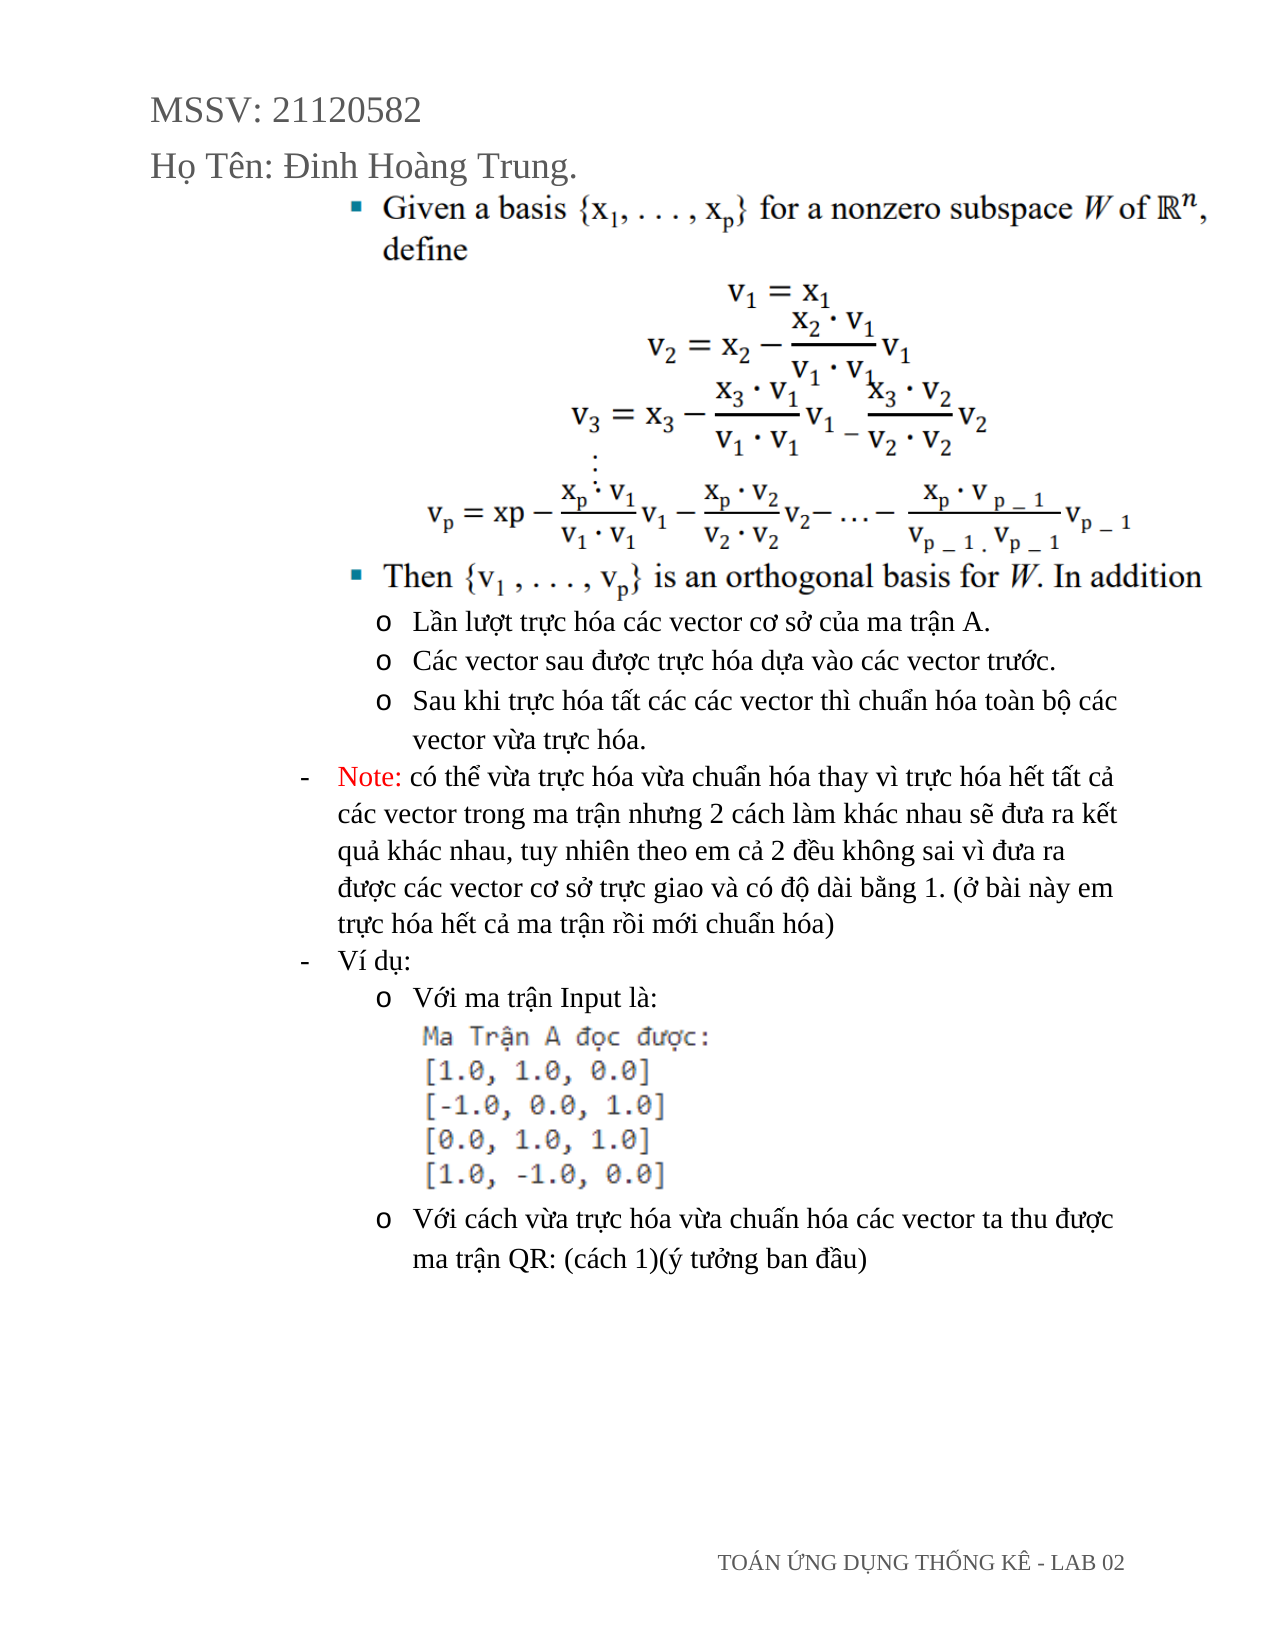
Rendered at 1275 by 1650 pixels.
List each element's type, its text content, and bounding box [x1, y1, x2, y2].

list Sau khi trực hóa tất các các vector thì chuẩn hóa toàn bộ các vector vừa trực hóa. [375, 683, 1125, 756]
list Với ma trận Input là: [375, 980, 1125, 1016]
list Với cách vừa trực hóa vừa chuấn hóa các vector ta thu được ma trận QR: (cách 1)(ý tưởng ban đầu) [375, 1202, 1125, 1274]
picture [412, 1020, 732, 1199]
picture [337, 186, 1215, 601]
list Ví dụ: [300, 943, 1125, 977]
list Note: có thể vừa trực hóa vừa chuẩn hóa thay vì trực hóa hết tất cả các vector trong ma trận nhưng 2 cách làm khác nhau sẽ đưa ra kết quả khác nhau, tuy nhiên theo em cả 2 đều không sai vì đưa ra được các vector cơ sở trực giao và có độ dài bằng 1. (ở bài này em trực hóa hết cả ma trận rồi mới chuẩn hóa) [300, 759, 1125, 940]
list Các vector sau được trực hóa dựa vào các vector trước. [375, 643, 1125, 679]
list Lần lượt trực hóa các vector cơ sở của ma trận A. [375, 604, 1125, 640]
